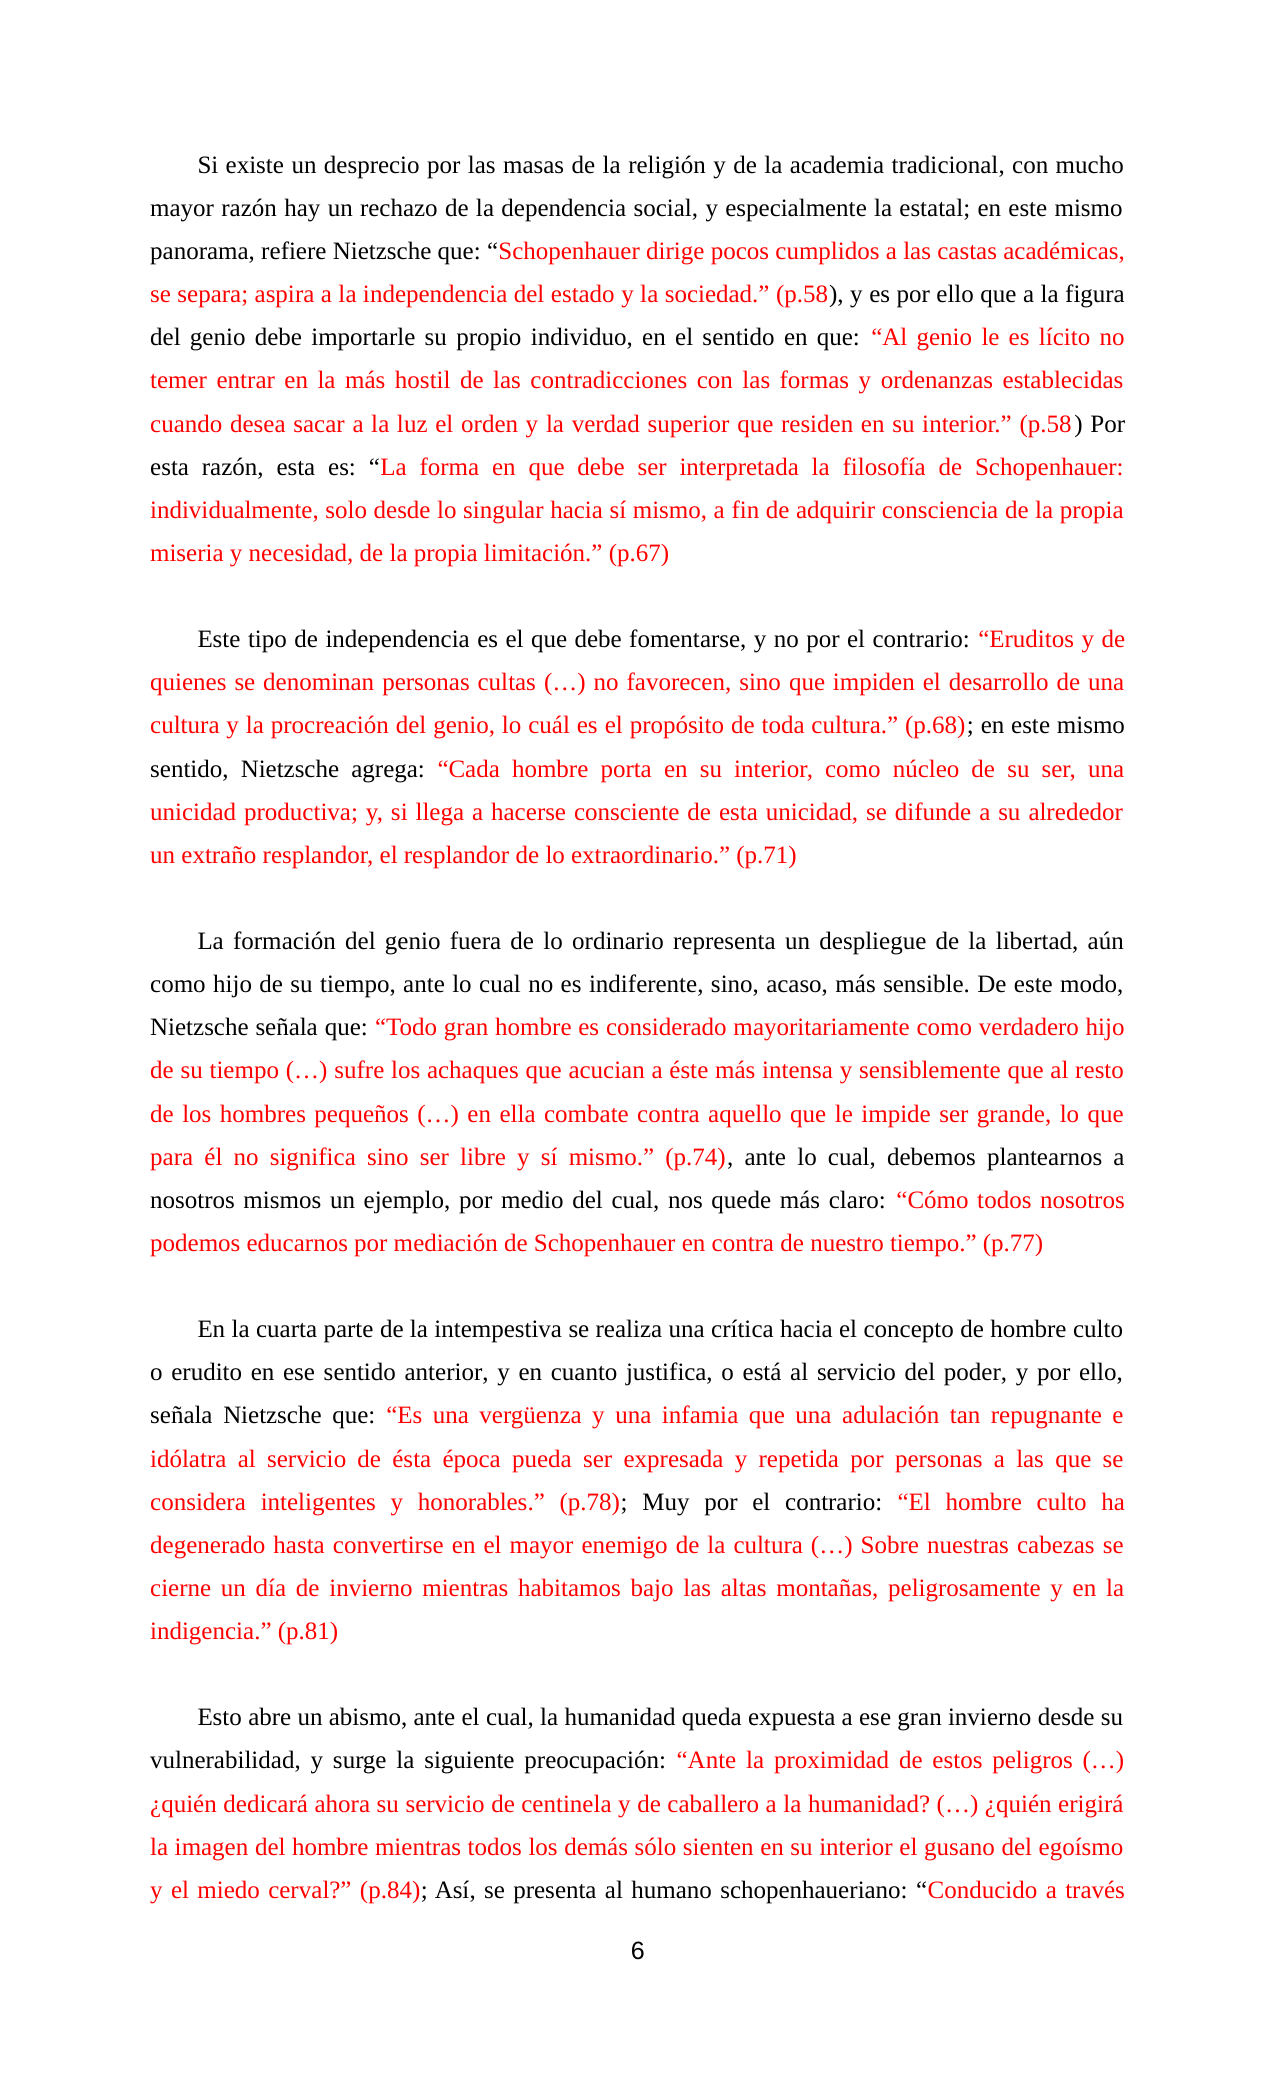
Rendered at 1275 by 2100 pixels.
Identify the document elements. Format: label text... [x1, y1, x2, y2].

text En la cuarta parte de la intempestiva se realiza una crítica hacia el concepto de hombre culto o erudito en ese sentido anterior, y en cuanto justifica, o está al servicio del poder, y por ello, señala Nietzsche que: “Es una vergüenza y una infamia que una adulación tan repugnante e idólatra al servicio de ésta época pueda ser expresada y repetida por personas a las que se considera inteligentes y honorables.” (p.78); Muy por el contrario: “El hombre culto ha degenerado hasta convertirse en el mayor enemigo de la cultura (…) Sobre nuestras cabezas se cierne un día de invierno mientras habitamos bajo las altas montañas, peligrosamente y en la indigencia.” (p.81) [150, 1314, 1125, 1358]
text Si existe un desprecio por las masas de la religión y de la academia tradicional, con mucho mayor razón hay un rechazo de la dependencia social, y especialmente la estatal; en este mismo panorama, refiere Nietzsche que: “Schopenhauer dirige pocos cumplidos a las castas académicas, se separa; aspira a la independencia del estado y la sociedad.” (p.58), y es por ello que a la figura del genio debe importarle su propio individuo, en el sentido en que: “Al genio le es lícito no temer entrar en la más hostil de las contradicciones con las formas y ordenanzas establecidas cuando desea sacar a la luz el orden y la verdad superior que residen en su interior.” (p.58) Por esta razón, esta es: “La forma en que debe ser interpretada la filosofía de Schopenhauer: individualmente, solo desde lo singular hacia sí mismo, a fin de adquirir consciencia de la propia miseria y necesidad, de la propia limitación.” (p.67) [150, 150, 1125, 567]
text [150, 1702, 1125, 1904]
text La formación del genio fuera de lo ordinario representa un despliegue de la libertad, aún como hijo de su tiempo, ante lo cual no es indiferente, sino, acaso, más sensible. De este modo, Nietzsche señala que: “Todo gran hombre es considerado mayoritariamente como verdadero hijo de su tiempo (…) sufre los achaques que acucian a éste más intensa y sensiblemente que al resto de los hombres pequeños (…) en ella combate contra aquello que le impide ser grande, lo que para él no significa sino ser libre y sí mismo.” (p.74), ante lo cual, debemos plantearnos a nosotros mismos un ejemplo, por medio del cual, nos quede más claro: “Cómo todos nosotros podemos educarnos por mediación de Schopenhauer en contra de nuestro tiempo.” (p.77) [150, 926, 1125, 1257]
text En la cuarta parte de la intempestiva se realiza una crítica hacia el concepto de hombre culto o erudito en ese sentido anterior, y en cuanto justifica, o está al servicio del poder, y por ello, señala Nietzsche que: “Es una vergüenza y una infamia que una adulación tan repugnante e idólatra al servicio de ésta época pueda ser expresada y repetida por personas a las que se considera inteligentes y honorables.” (p.78); Muy por el contrario: “El hombre culto ha degenerado hasta convertirse en el mayor enemigo de la cultura (…) Sobre nuestras cabezas se cierne un día de invierno mientras habitamos bajo las altas montañas, peligrosamente y en la indigencia.” (p.81) [150, 1386, 1125, 1645]
text Este tipo de independencia es el que debe fomentarse, y no por el contrario: “Eruditos y de quienes se denominan personas cultas (…) no favorecen, sino que impiden el desarrollo de una cultura y la procreación del genio, lo cuál es el propósito de toda cultura.” (p.68); en este mismo sentido, Nietzsche agrega: “Cada hombre porta en su interior, como núcleo de su ser, una unicidad productiva; y, si llega a hacerse consciente de esta unicidad, se difunde a su alrededor un extraño resplandor, el resplandor de lo extraordinario.” (p.71) [150, 624, 1125, 869]
